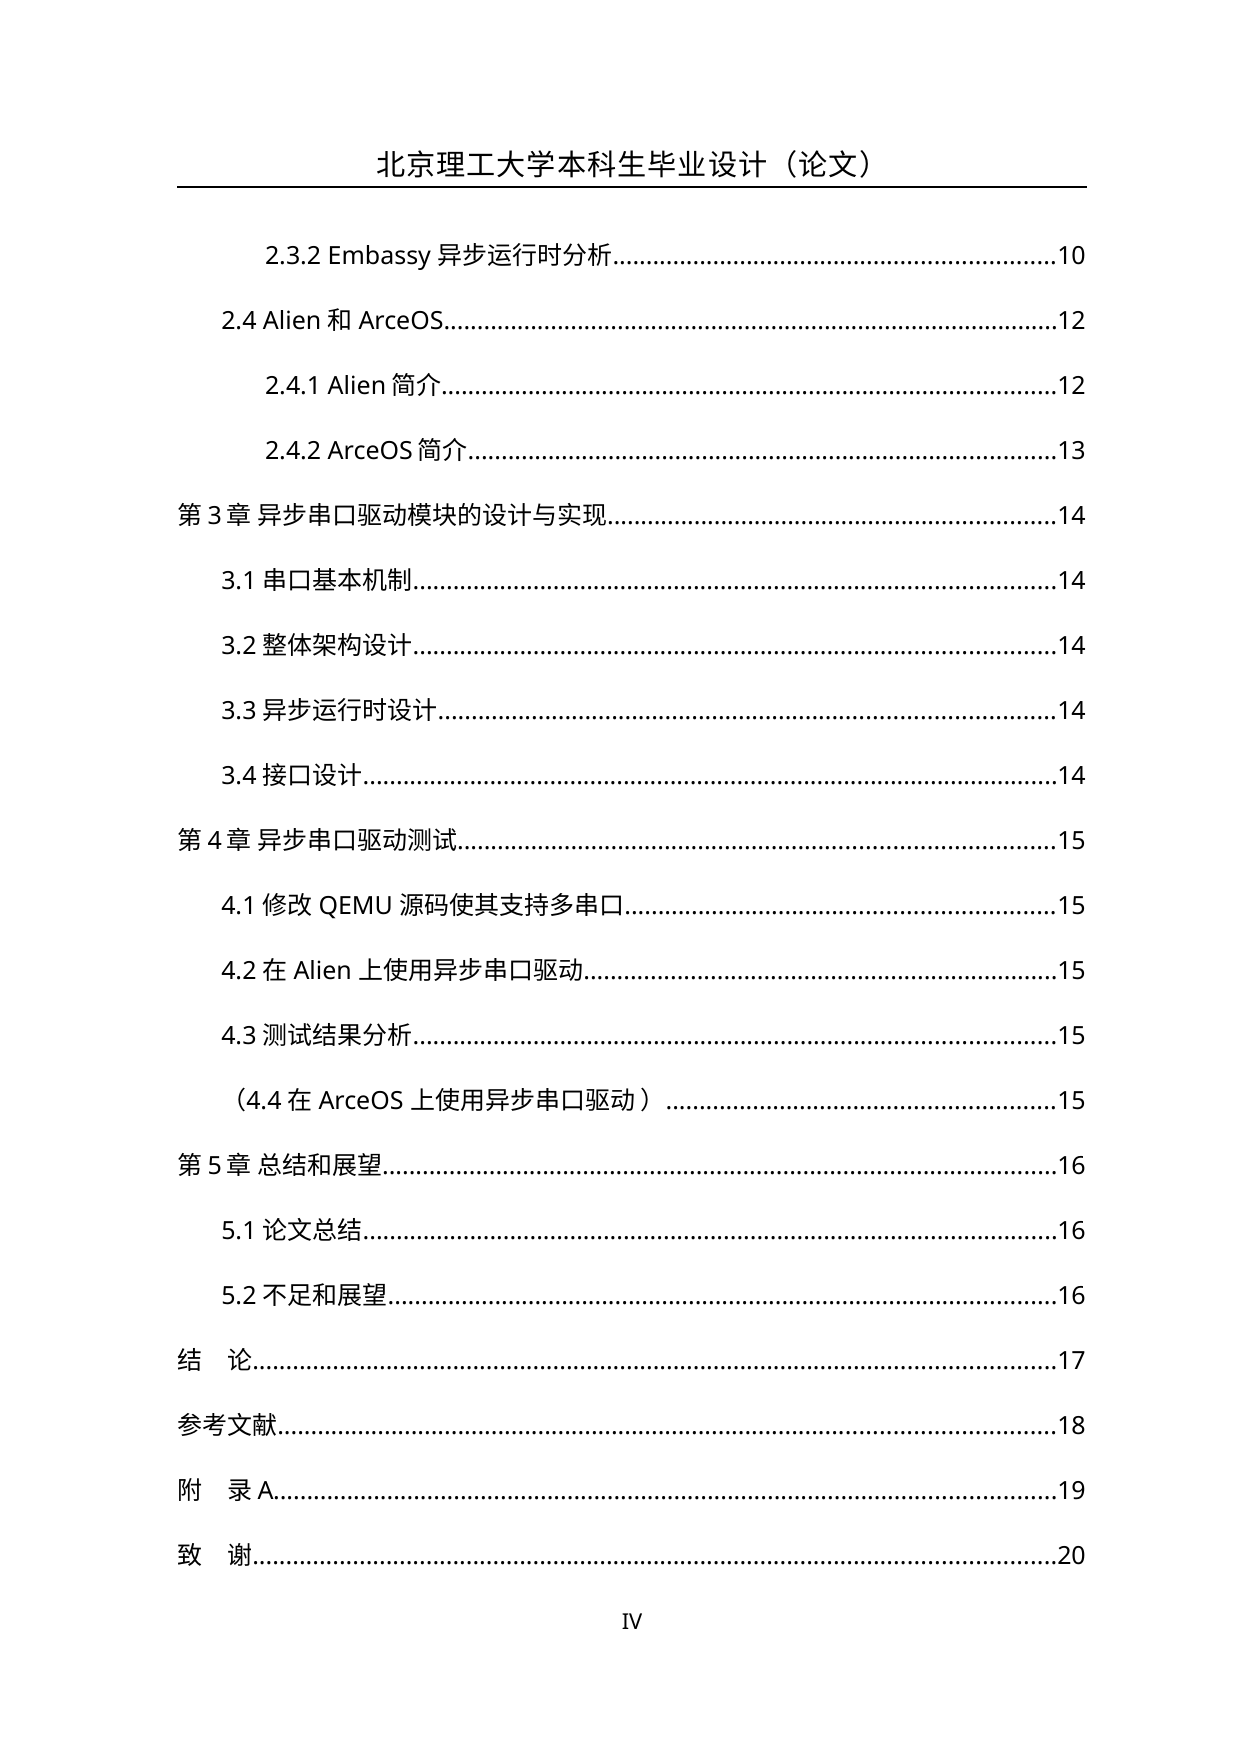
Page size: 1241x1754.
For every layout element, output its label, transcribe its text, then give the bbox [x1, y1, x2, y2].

text 第4章 异步串口驱动测试 15 [177, 806, 1087, 871]
text 第5章 总结和展望 16 [177, 1131, 1087, 1196]
text 3.4 接口设计 14 [221, 741, 1087, 806]
text 2.4 Alien 和 ArceOS 12 [221, 286, 1087, 351]
text 结 论 17 [177, 1326, 1087, 1391]
text 4.2 在 Alien 上使用异步串口驱动 15 [221, 936, 1087, 1001]
text （4.4 在 ArceOS 上使用异步串口驱动 ） 15 [221, 1066, 1087, 1131]
text 4.3 测试结果分析 15 [221, 1001, 1087, 1066]
text 5.2 不足和展望 16 [221, 1261, 1087, 1326]
text 参考文献 18 [177, 1391, 1087, 1456]
text 3.3 异步运行时设计 14 [221, 676, 1087, 741]
text 第3章 异步串口驱动模块的设计与实现 14 [177, 481, 1087, 546]
text 4.1 修改 QEMU 源码使其支持多串口 15 [221, 871, 1087, 936]
text 5.1 论文总结 16 [221, 1196, 1087, 1261]
text 附 录A 19 [177, 1456, 1087, 1521]
text 2.3.2 Embassy 异步运行时分析 10 [265, 221, 1087, 286]
text 3.2 整体架构设计 14 [221, 611, 1087, 676]
text 3.1 串口基本机制 14 [221, 546, 1087, 611]
text 2.4.1 Alien简介 12 [265, 351, 1087, 416]
text 2.4.2 ArceOS简介 13 [265, 416, 1087, 481]
text 致 谢 20 [177, 1521, 1087, 1586]
